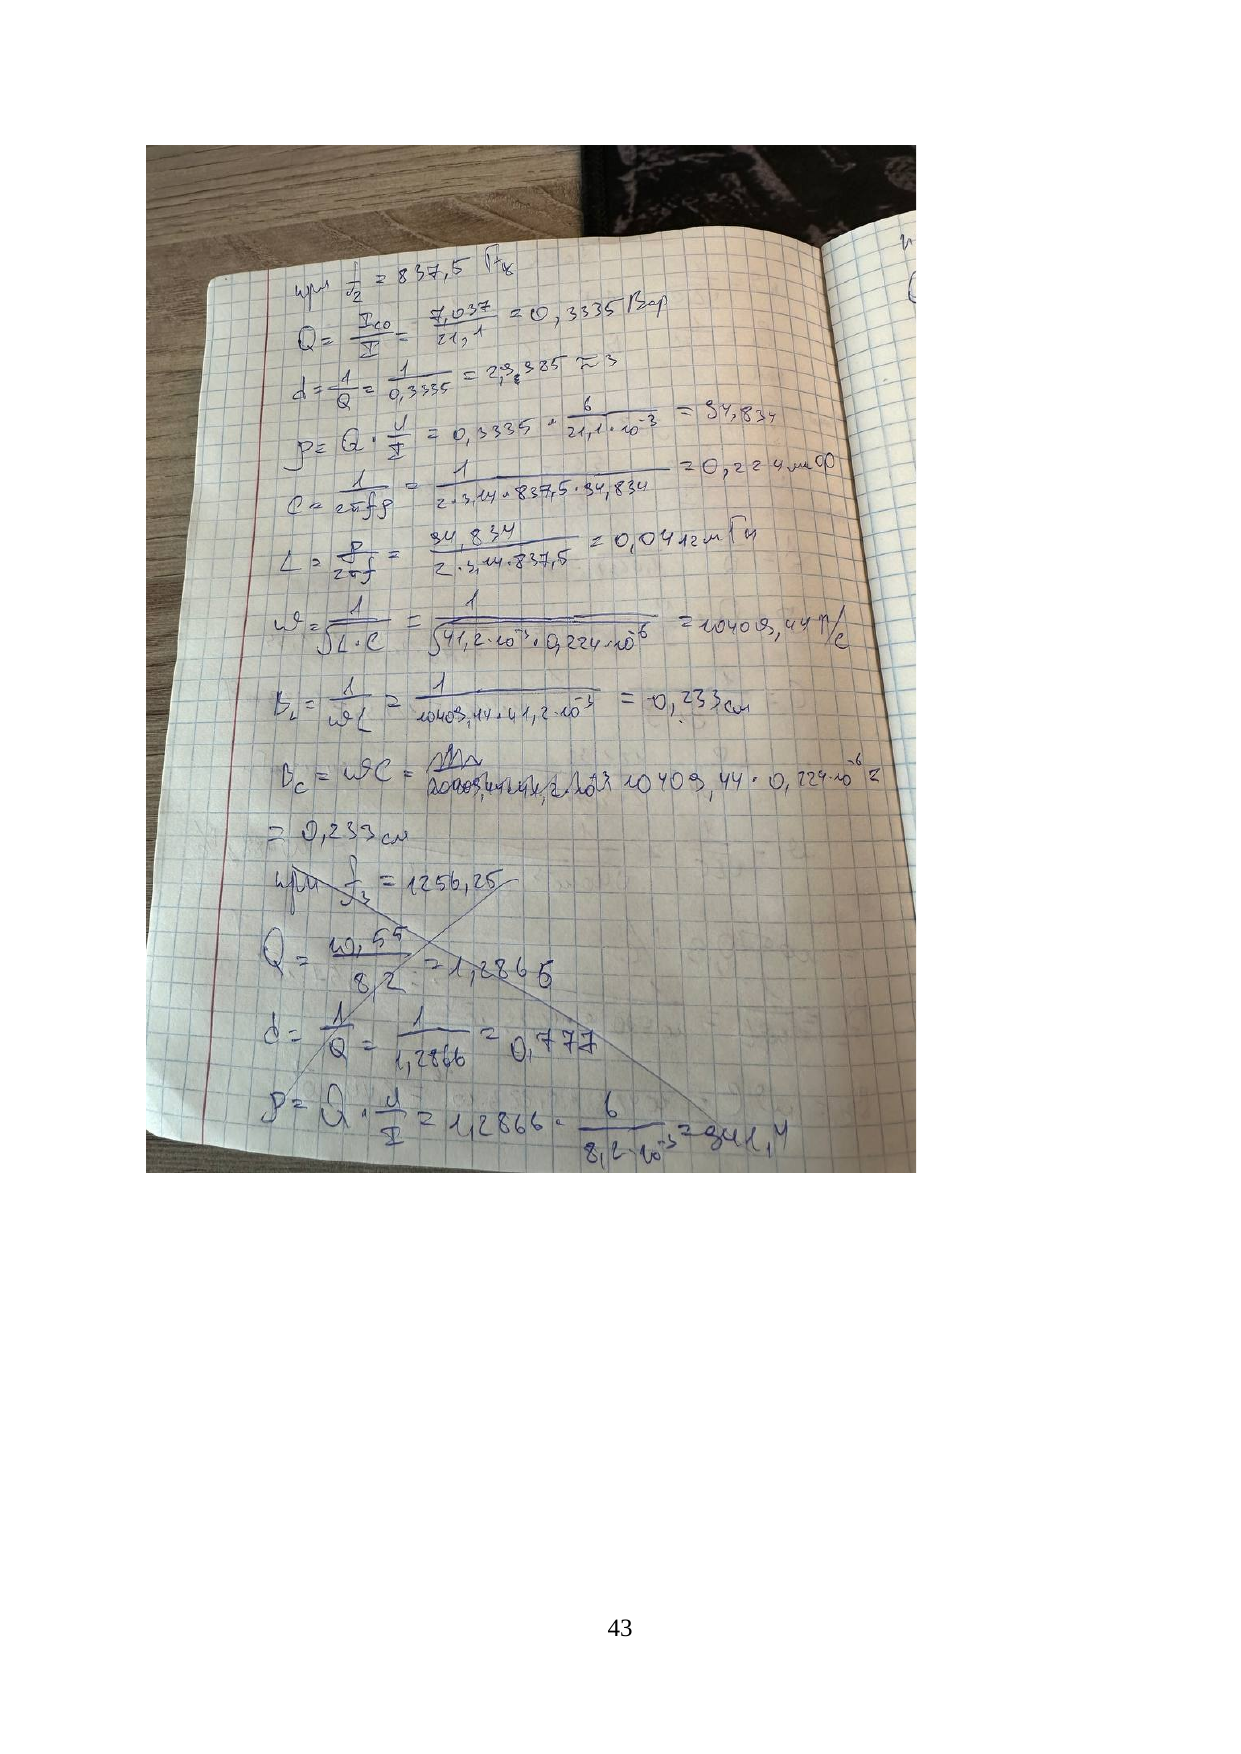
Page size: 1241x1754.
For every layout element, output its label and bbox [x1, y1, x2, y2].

picture [146, 145, 917, 1173]
